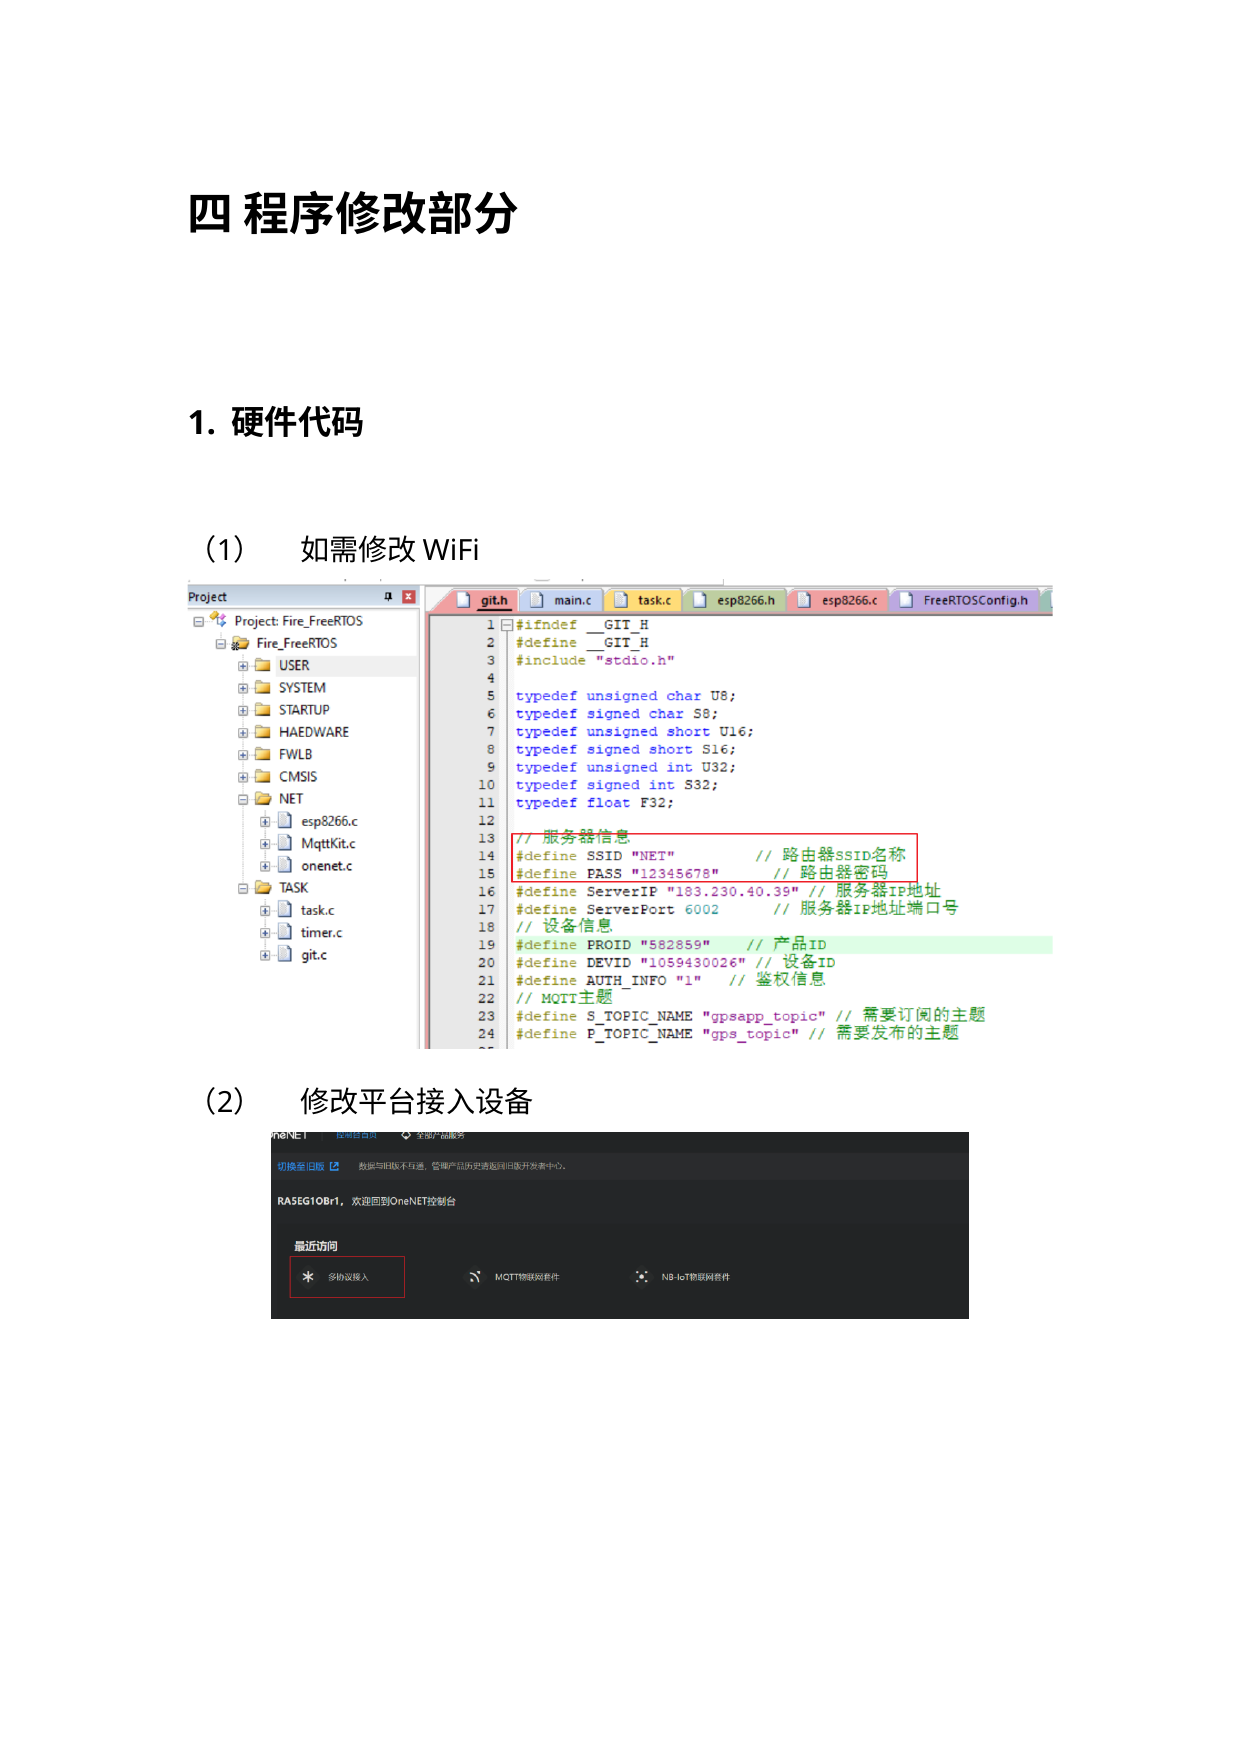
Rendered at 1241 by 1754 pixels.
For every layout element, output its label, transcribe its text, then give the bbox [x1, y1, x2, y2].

list 修改平台接入设备 [187, 1067, 1053, 1132]
subtitle 四 程序修改部分 [187, 162, 1053, 259]
picture [271, 1132, 969, 1319]
list 如需修改WiFi [187, 515, 1053, 579]
picture [187, 579, 1053, 1049]
subtitle 硬件代码 [187, 387, 1053, 452]
